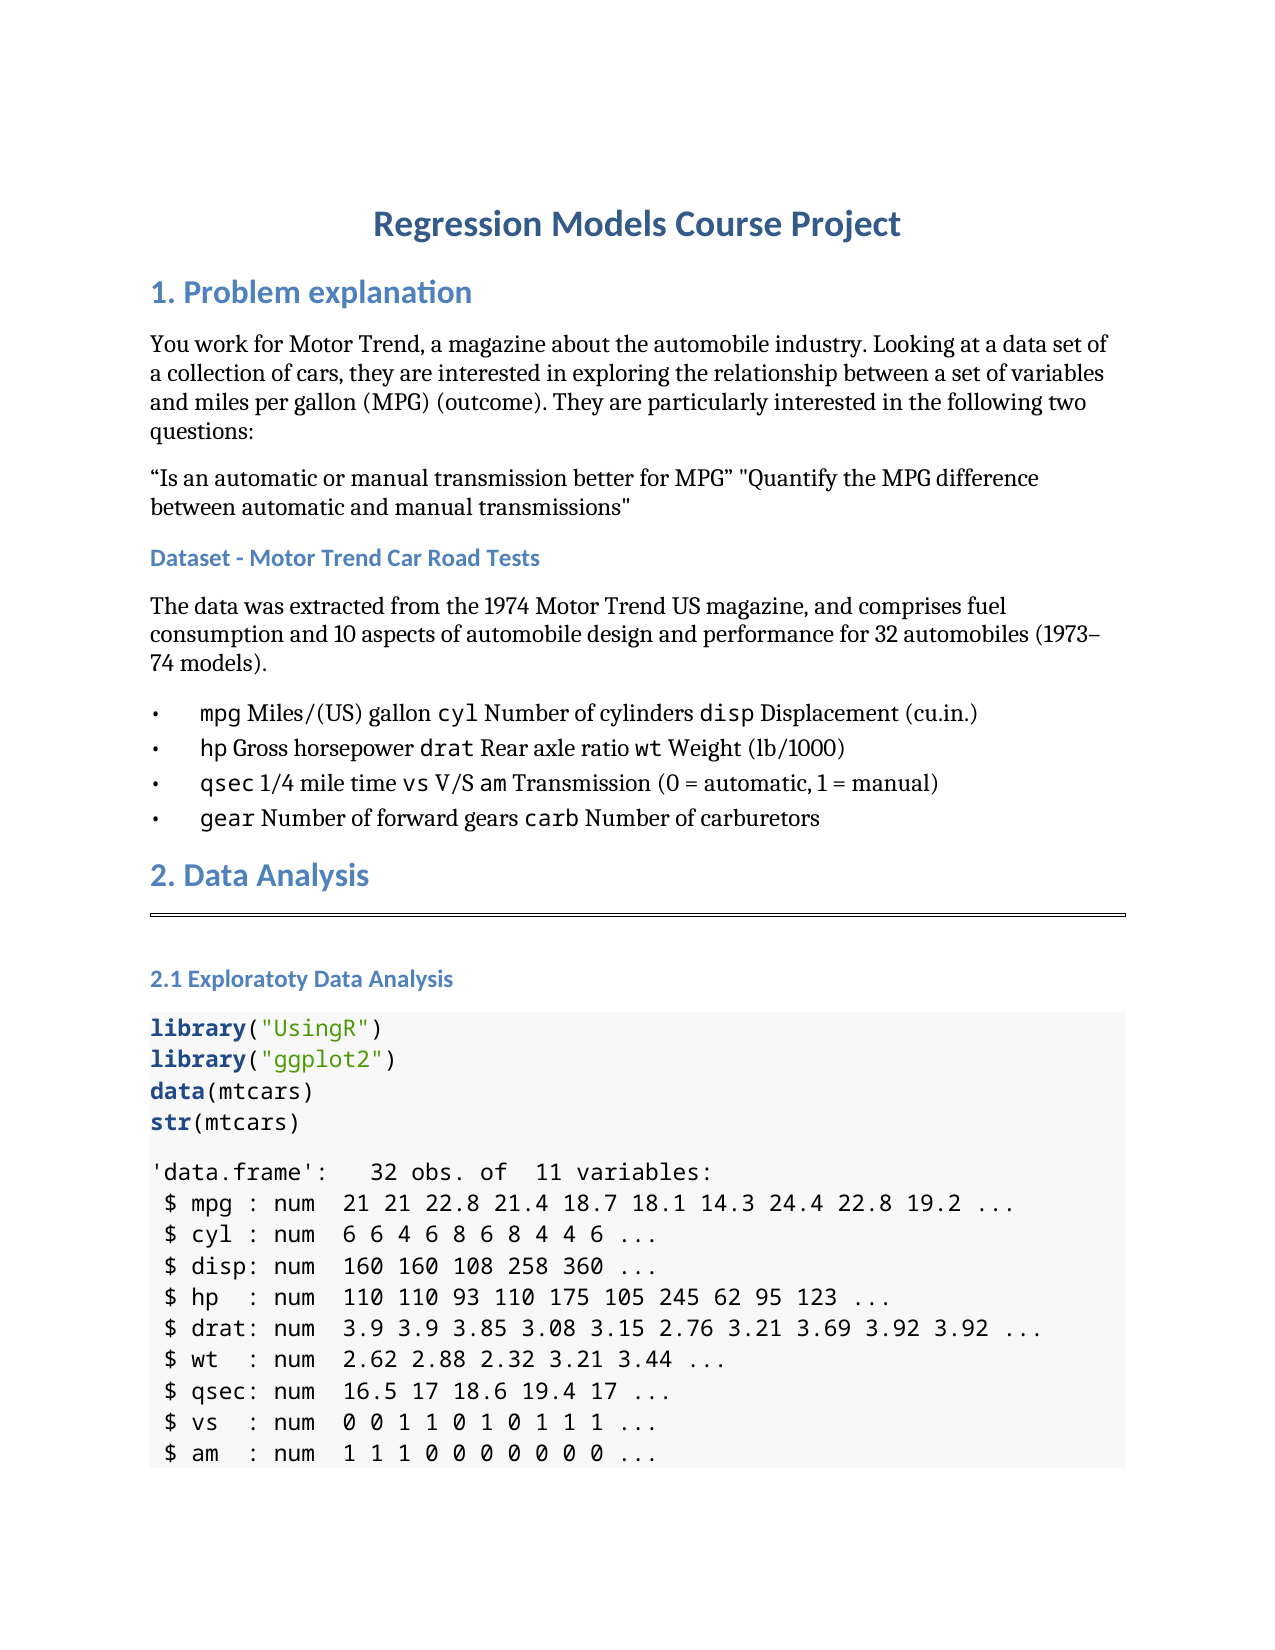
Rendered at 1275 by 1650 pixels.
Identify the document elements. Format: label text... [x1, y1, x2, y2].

list gear Number of forward gears carb Number of carburetors [150, 802, 1125, 833]
text You work for Motor Trend, a magazine about the automobile industry. Looking at a data set of a collection of cars, they are interested in exploring the relationship between a set of variables and miles per gallon (MPG) (outcome). They are particularly interested in the following two questions: [150, 330, 1125, 445]
subtitle Dataset - Motor Trend Car Road Tests [150, 542, 1125, 573]
subtitle 2. Data Analysis [150, 854, 1125, 894]
text “Is an automatic or manual transmission better for MPG” "Quantify the MPG difference between automatic and manual transmissions" [150, 464, 1125, 522]
text The data was extracted from the 1974 Motor Trend US magazine, and comprises fuel consumption and 10 aspects of automobile design and performance for 32 automobiles (1973–74 models). [150, 592, 1125, 678]
subtitle 2.1 Exploratoty Data Analysis [150, 963, 1125, 993]
list qsec 1/4 mile time vs V/S am Transmission (0 = automatic, 1 = manual) [150, 767, 1125, 798]
subtitle 1. Problem explanation [150, 271, 1125, 312]
text library("UsingR") library("ggplot2") data(mtcars) str(mtcars) [150, 1012, 1125, 1137]
list mpg Miles/(US) gallon cyl Number of cylinders disp Displacement (cu.in.) [150, 697, 1125, 728]
list hp Gross horsepower drat Rear axle ratio wt Weight (lb/1000) [150, 732, 1125, 763]
title Regression Models Course Project [150, 200, 1125, 246]
